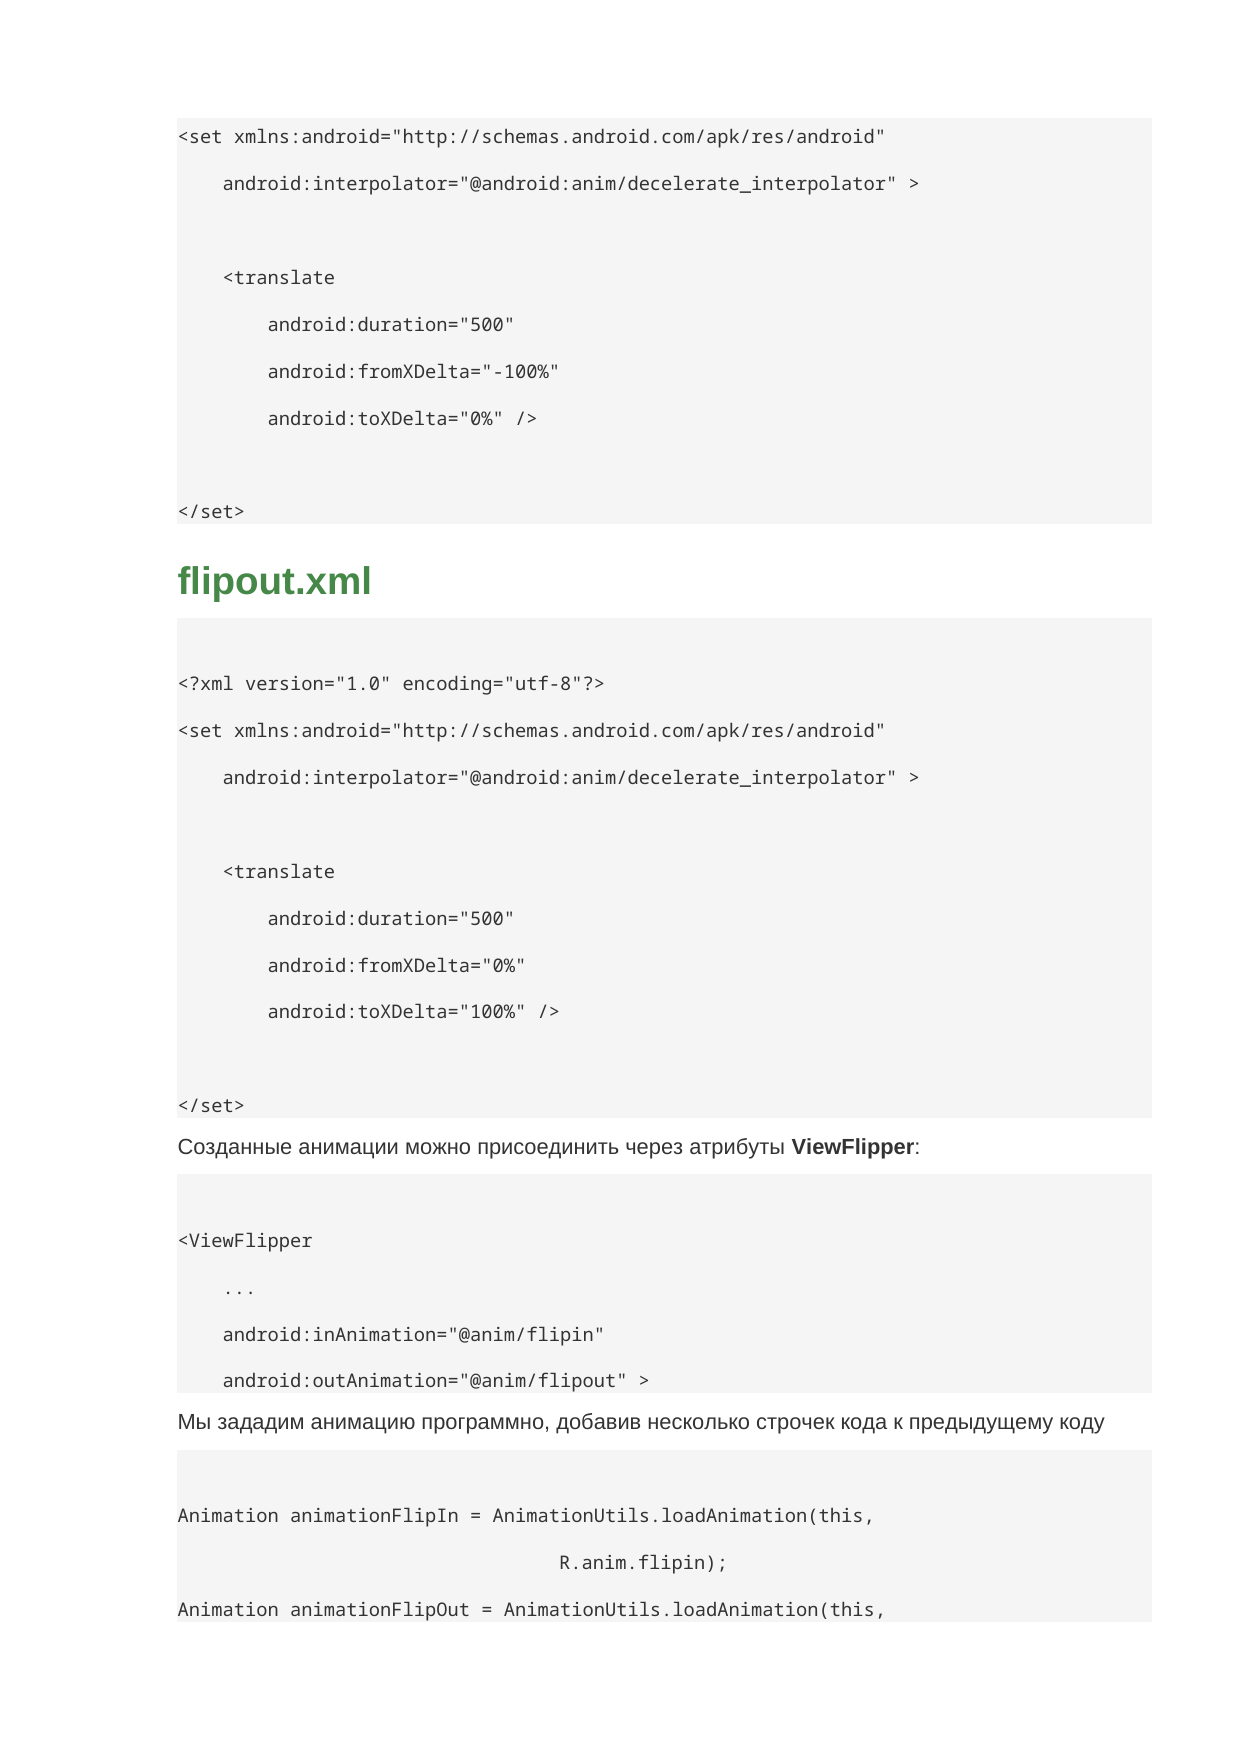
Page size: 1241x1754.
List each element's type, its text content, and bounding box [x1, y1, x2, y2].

text android:inAnimation="@anim/flipin" [177, 1315, 1152, 1346]
text <translate [177, 852, 1152, 884]
text <set xmlns:android="http://schemas.android.com/apk/res/android" [177, 118, 1152, 149]
text android:outAnimation="@anim/flipout" > [177, 1362, 1152, 1393]
text Мы зададим анимацию программно, добавив несколько строчек кода к предыдущему коду [177, 1409, 1152, 1434]
text android:toXDelta="100%" /> [177, 993, 1152, 1024]
text </set> [177, 493, 1152, 524]
text android:fromXDelta="0%" [177, 946, 1152, 977]
text Созданные анимации можно присоединить через атрибуты ViewFlipper: [177, 1134, 1152, 1159]
text <?xml version="1.0" encoding="utf-8"?> [177, 665, 1152, 696]
text <translate [177, 259, 1152, 290]
text <ViewFlipper [177, 1221, 1152, 1253]
text android:duration="500" [177, 899, 1152, 931]
text </set> [177, 1087, 1152, 1118]
text Animation animationFlipOut = AnimationUtils.loadAnimation(this, [177, 1590, 1152, 1622]
text <set xmlns:android="http://schemas.android.com/apk/res/android" [177, 712, 1152, 743]
text ... [177, 1268, 1152, 1299]
text flipout.xml [177, 540, 1152, 602]
text android:duration="500" [177, 306, 1152, 337]
text Animation animationFlipIn = AnimationUtils.loadAnimation(this, [177, 1497, 1152, 1528]
text android:fromXDelta="-100%" [177, 352, 1152, 384]
text android:toXDelta="0%" /> [177, 399, 1152, 431]
text android:interpolator="@android:anim/decelerate_interpolator" > [177, 759, 1152, 790]
text android:interpolator="@android:anim/decelerate_interpolator" > [177, 165, 1152, 196]
text R.anim.flipin); [177, 1543, 1152, 1575]
